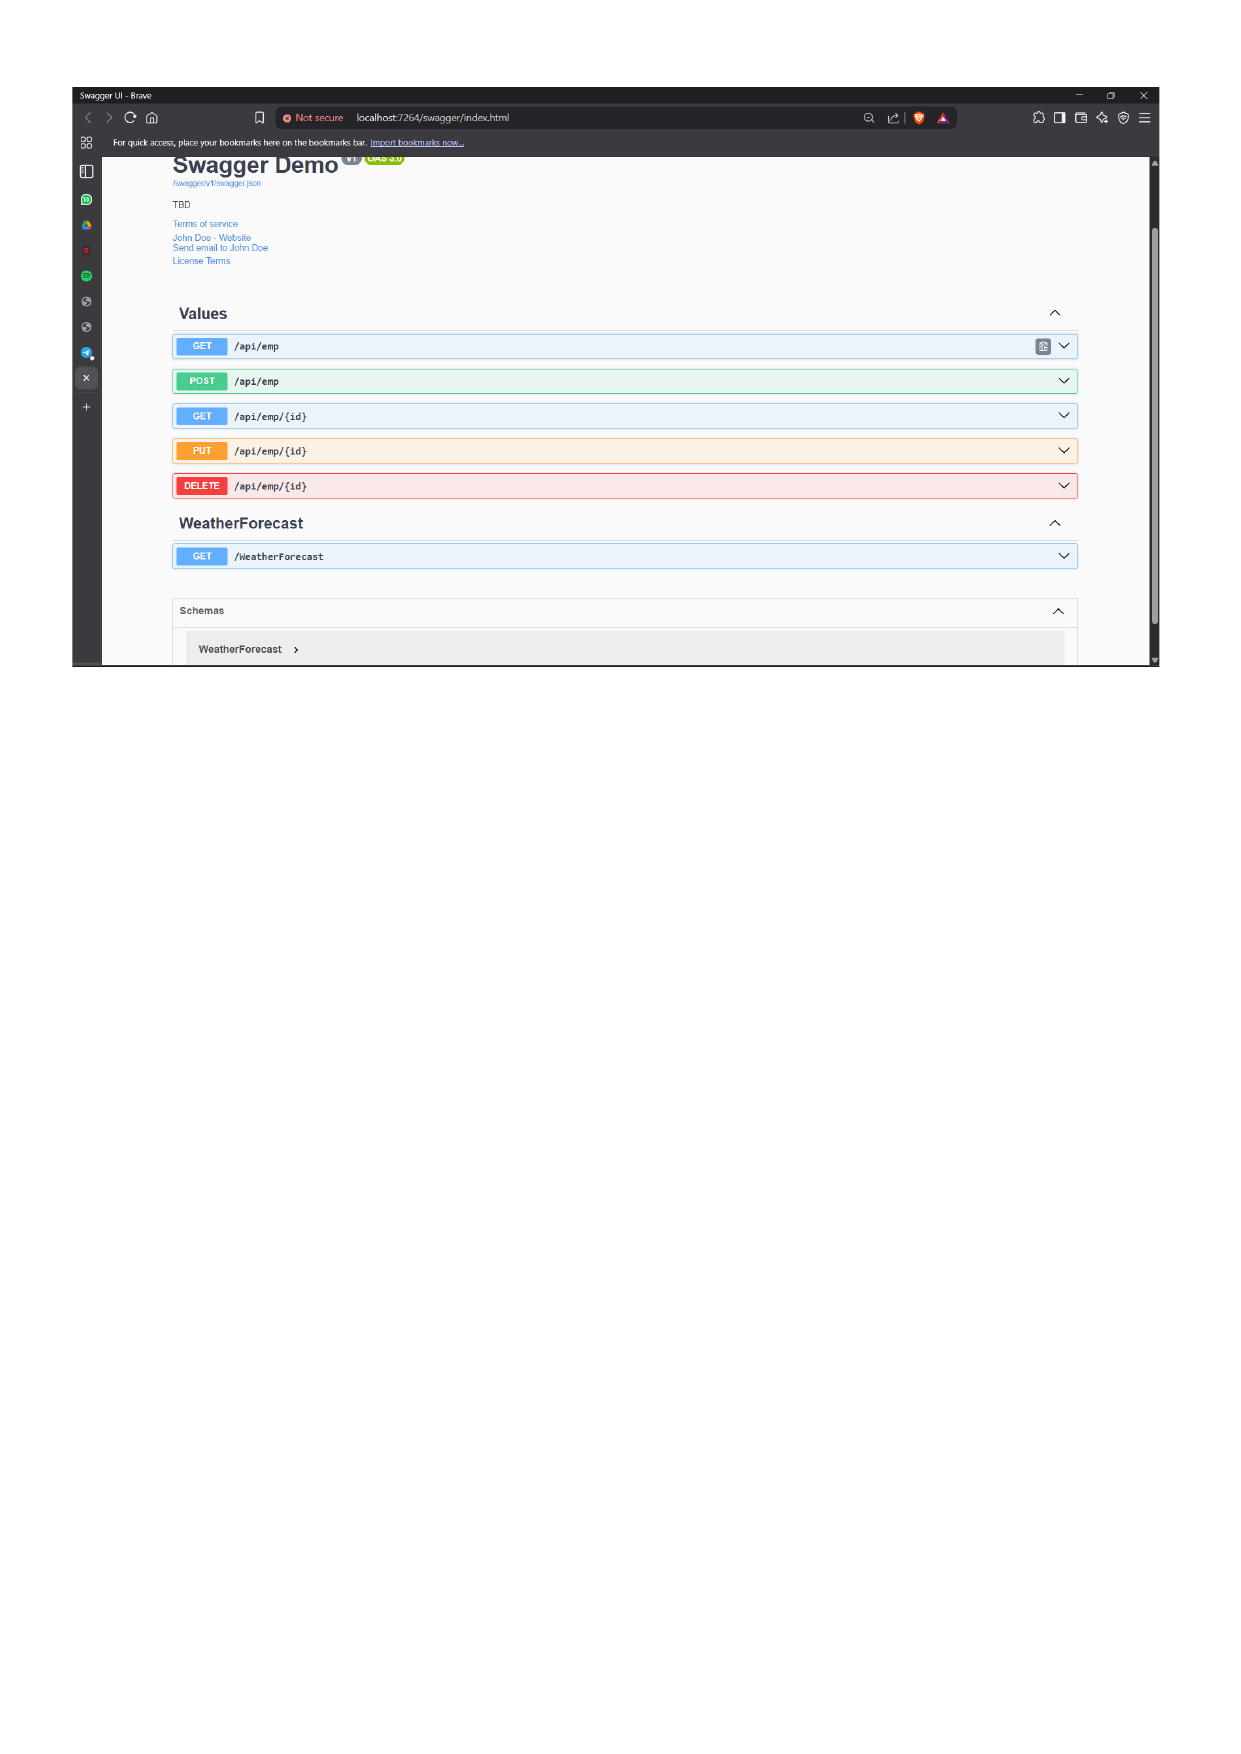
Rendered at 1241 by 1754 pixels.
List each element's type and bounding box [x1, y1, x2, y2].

picture [72, 87, 1160, 667]
